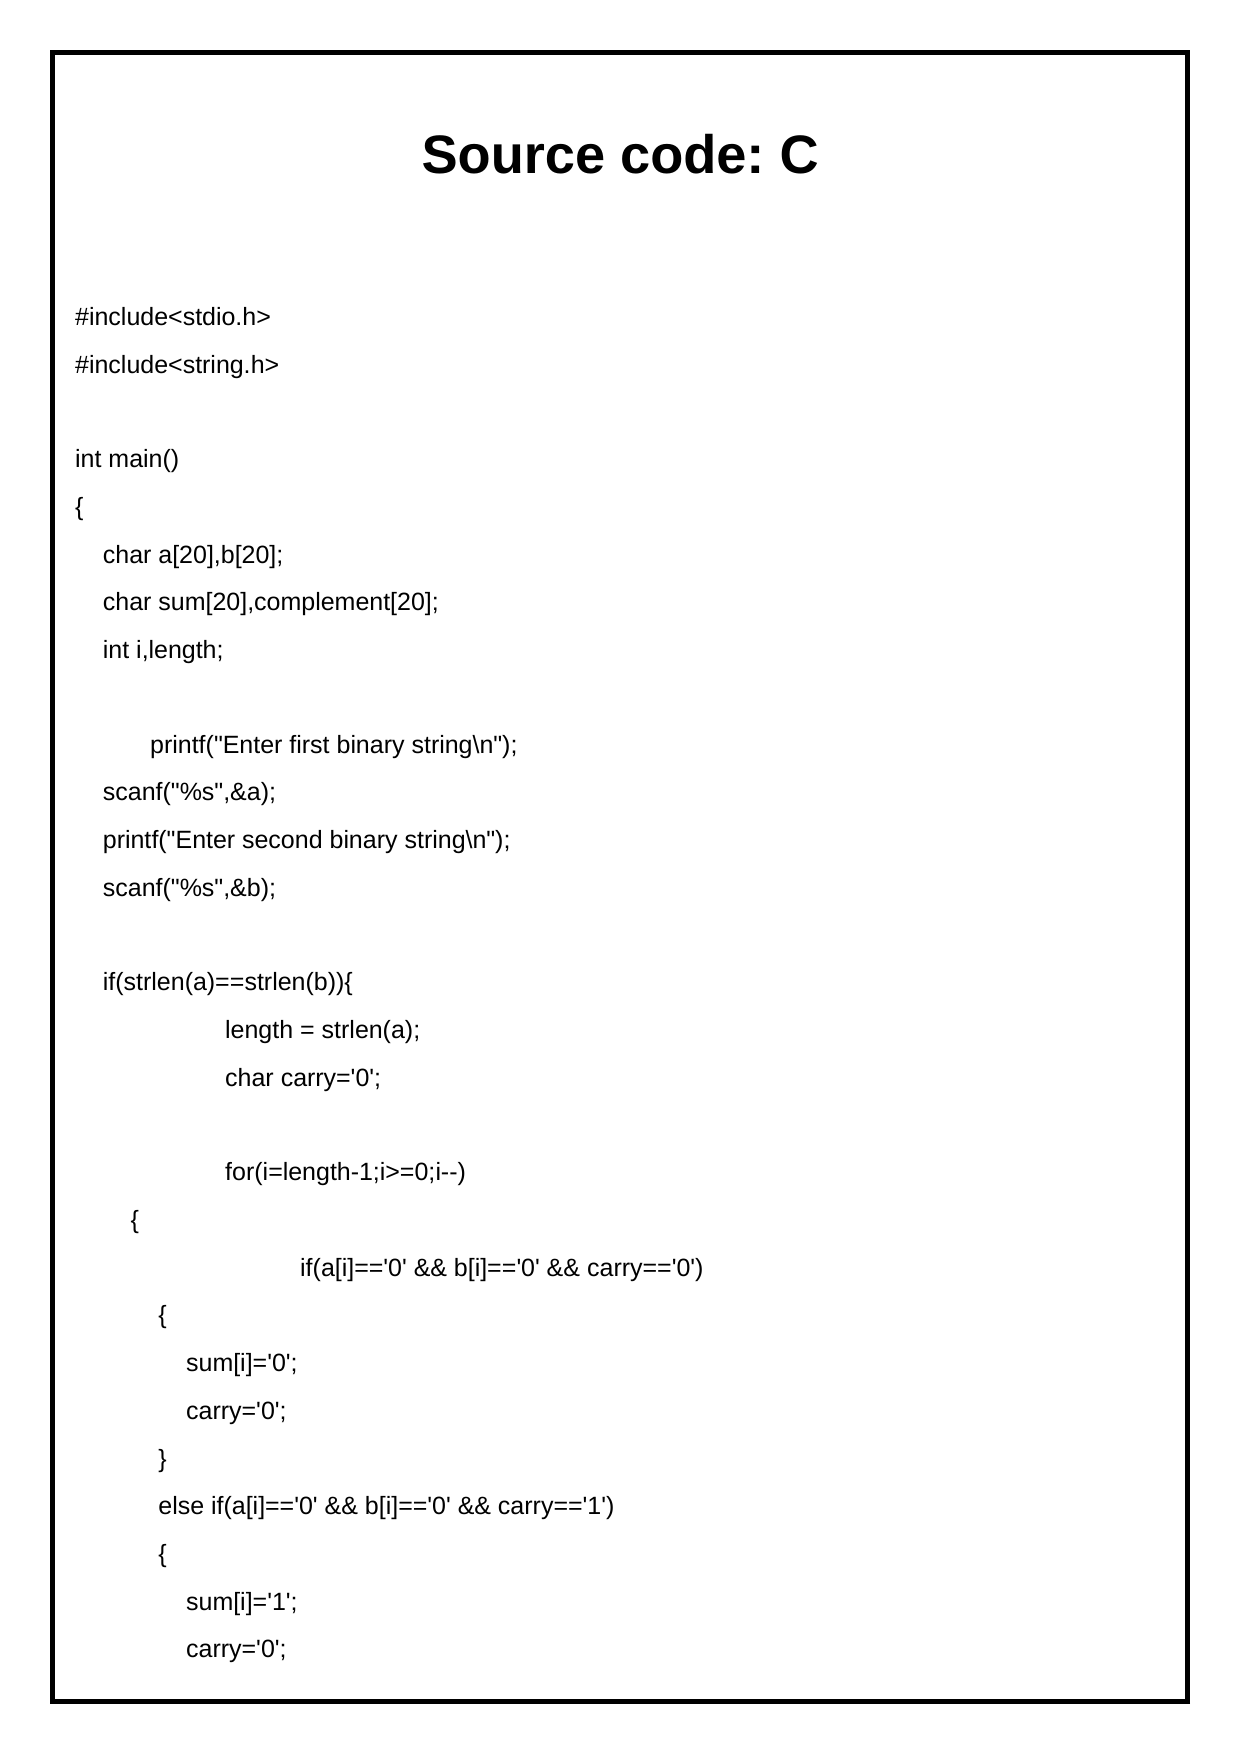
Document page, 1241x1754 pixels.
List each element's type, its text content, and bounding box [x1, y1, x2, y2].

text length = strlen(a); [75, 1015, 1165, 1044]
text scanf("%s",&b); [75, 873, 1165, 902]
text carry='0'; [75, 1634, 1165, 1663]
text scanf("%s",&a); [75, 777, 1165, 806]
text char carry='0'; [75, 1063, 1165, 1092]
text sum[i]='1'; [75, 1587, 1165, 1616]
text int main() [75, 444, 1165, 473]
text Source code: C [75, 123, 1165, 185]
text if(a[i]=='0' && b[i]=='0' && carry=='0') [75, 1253, 1165, 1282]
text sum[i]='0'; [75, 1348, 1165, 1377]
text int i,length; [75, 635, 1165, 664]
text if(strlen(a)==strlen(b)){ [75, 967, 1165, 996]
text { [75, 492, 1165, 521]
text #include<string.h> [75, 350, 1165, 378]
text { [75, 1205, 1165, 1234]
text for(i=length-1;i>=0;i--) [75, 1157, 1165, 1186]
text { [75, 1539, 1165, 1568]
text carry='0'; [75, 1396, 1165, 1425]
text #include<stdio.h> [75, 302, 1165, 331]
text char a[20],b[20]; [75, 540, 1165, 568]
text else if(a[i]=='0' && b[i]=='0' && carry=='1') [75, 1491, 1165, 1520]
text printf("Enter first binary string\n"); [75, 730, 1165, 758]
text printf("Enter second binary string\n"); [75, 825, 1165, 854]
text char sum[20],complement[20]; [75, 587, 1165, 616]
text } [75, 1444, 1165, 1472]
text { [75, 1301, 1165, 1329]
